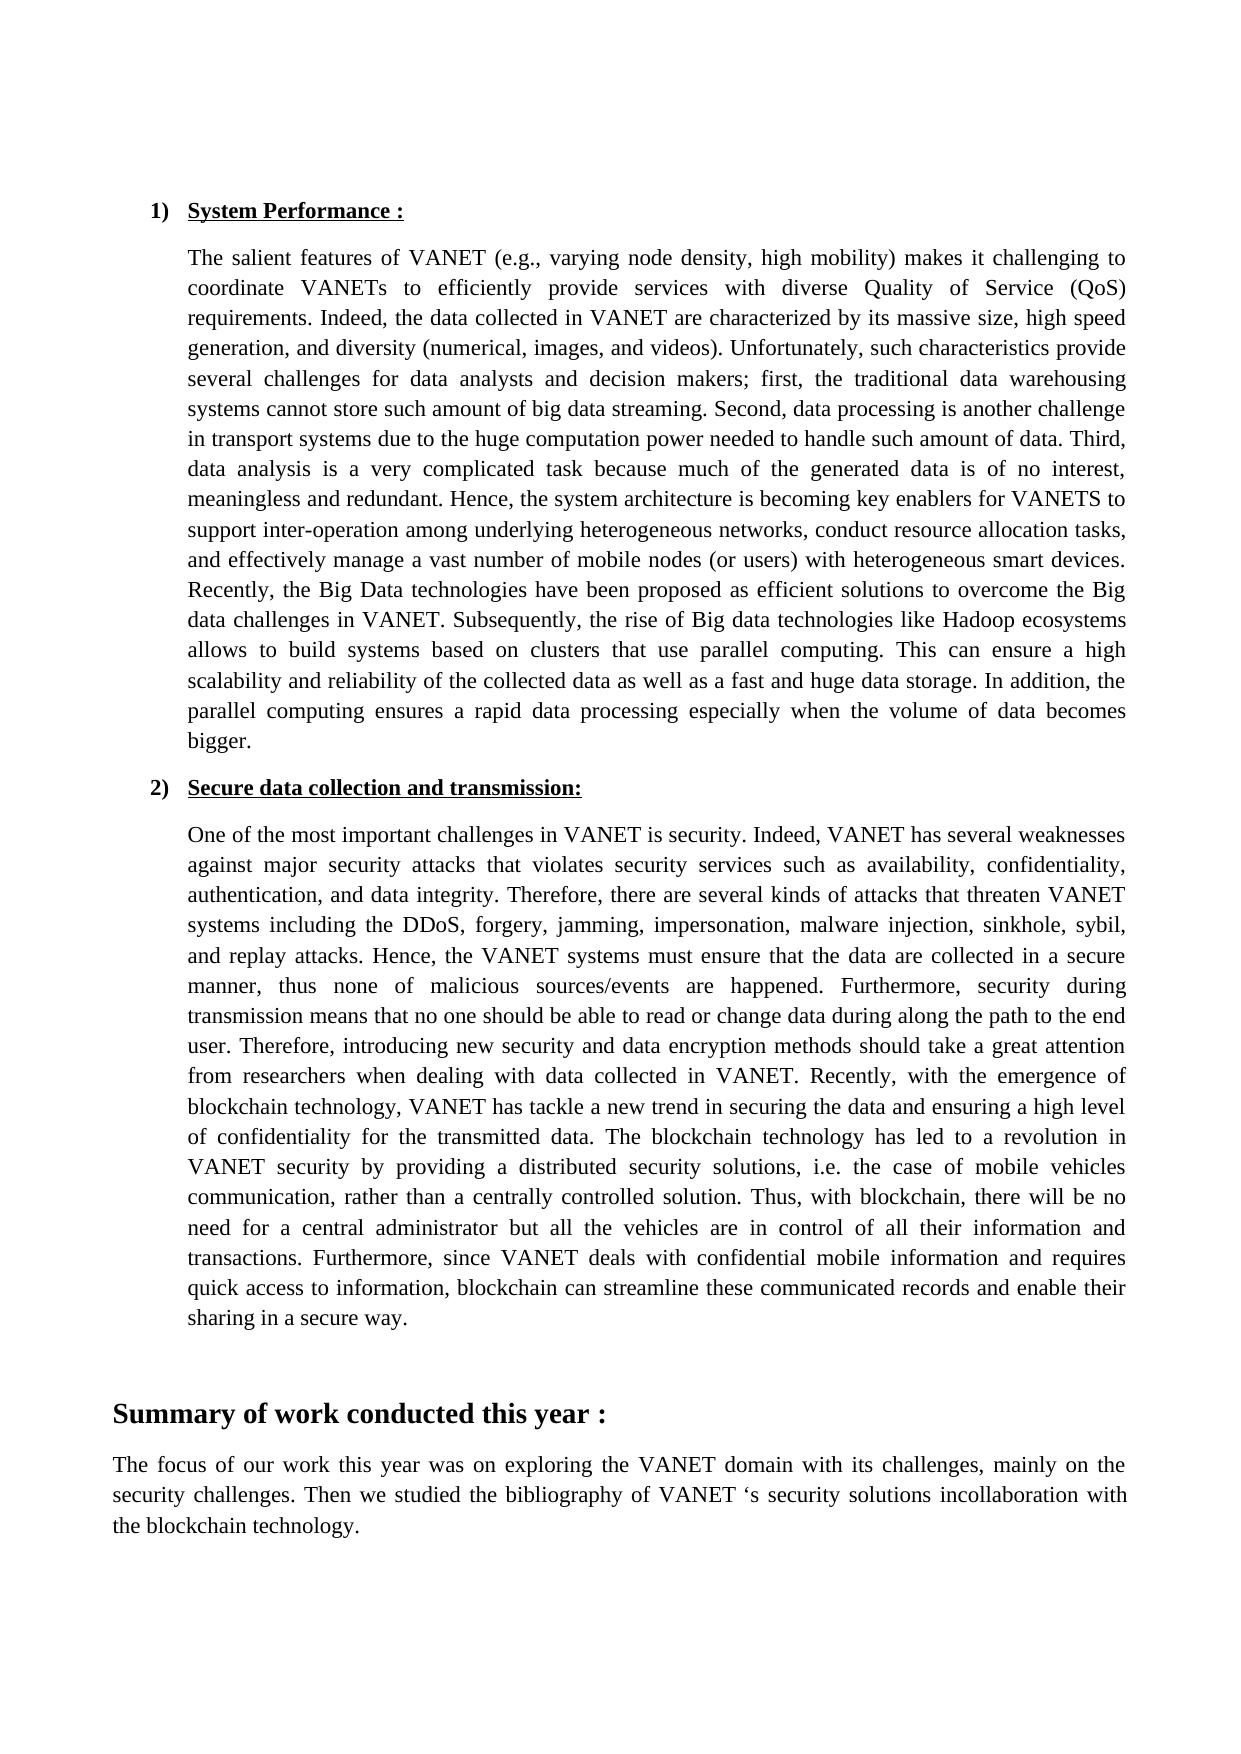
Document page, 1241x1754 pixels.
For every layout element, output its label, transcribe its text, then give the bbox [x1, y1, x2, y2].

list The salient features of VANET (e.g., varying node density, high mobility) makes it challenging to coordinate VANETs to efficiently provide services with diverse Quality of Service (QoS) requirements. Indeed, the data collected in VANET are characterized by its massive size, high speed generation, and diversity (numerical, images, and videos). Unfortunately, such characteristics provide several challenges for data analysts and decision makers; first, the traditional data warehousing systems cannot store such amount of big data streaming. Second, data processing is another challenge in transport systems due to the huge computation power needed to handle such amount of data. Third, data analysis is a very complicated task because much of the generated data is of no interest, meaningless and redundant. Hence, the system architecture is becoming key enablers for VANETS to support inter-operation among underlying heterogeneous networks, conduct resource allocation tasks, and effectively manage a vast number of mobile nodes (or users) with heterogeneous smart devices. Recently, the Big Data technologies have been proposed as efficient solutions to overcome the Big data challenges in VANET. Subsequently, the rise of Big data technologies like Hadoop ecosystems allows to build systems based on clusters that use parallel computing. This can ensure a high scalability and reliability of the collected data as well as a fast and huge data storage. In addition, the parallel computing ensures a rapid data processing especially when the volume of data becomes bigger. [187, 244, 1128, 753]
list One of the most important challenges in VANET is security. Indeed, VANET has several weaknesses against major security attacks that violates security services such as availability, confidentiality, authentication, and data integrity. Therefore, there are several kinds of attacks that threaten VANET systems including the DDoS, forgery, jamming, impersonation, malware injection, sinkhole, sybil, and replay attacks. Hence, the VANET systems must ensure that the data are collected in a secure manner, thus none of malicious sources/events are happened. Furthermore, security during transmission means that no one should be able to read or change data during along the path to the end user. Therefore, introducing new security and data encryption methods should take a great attention from researchers when dealing with data collected in VANET. Recently, with the emergence of blockchain technology, VANET has tackle a new trend in securing the data and ensuring a high level of confidentiality for the transmitted data. The blockchain technology has led to a revolution in VANET security by providing a distributed security solutions, i.e. the case of mobile vehicles communication, rather than a centrally controlled solution. Thus, with blockchain, there will be no need for a central administrator but all the vehicles are in control of all their information and transactions. Furthermore, since VANET deals with confidential mobile information and requires quick access to information, blockchain can streamline these communicated records and enable their sharing in a secure way. [187, 821, 1128, 1331]
text The focus of our work this year was on exploring the VANET domain with its challenges, mainly on the security challenges. Then we studied the bibliography of VANET ‘s security solutions incollaboration with the blockchain technology. [112, 1451, 1128, 1538]
text Summary of work conducted this year : [112, 1396, 1128, 1430]
list Secure data collection and transmission: [150, 774, 1128, 800]
list System Performance : [150, 197, 1128, 223]
